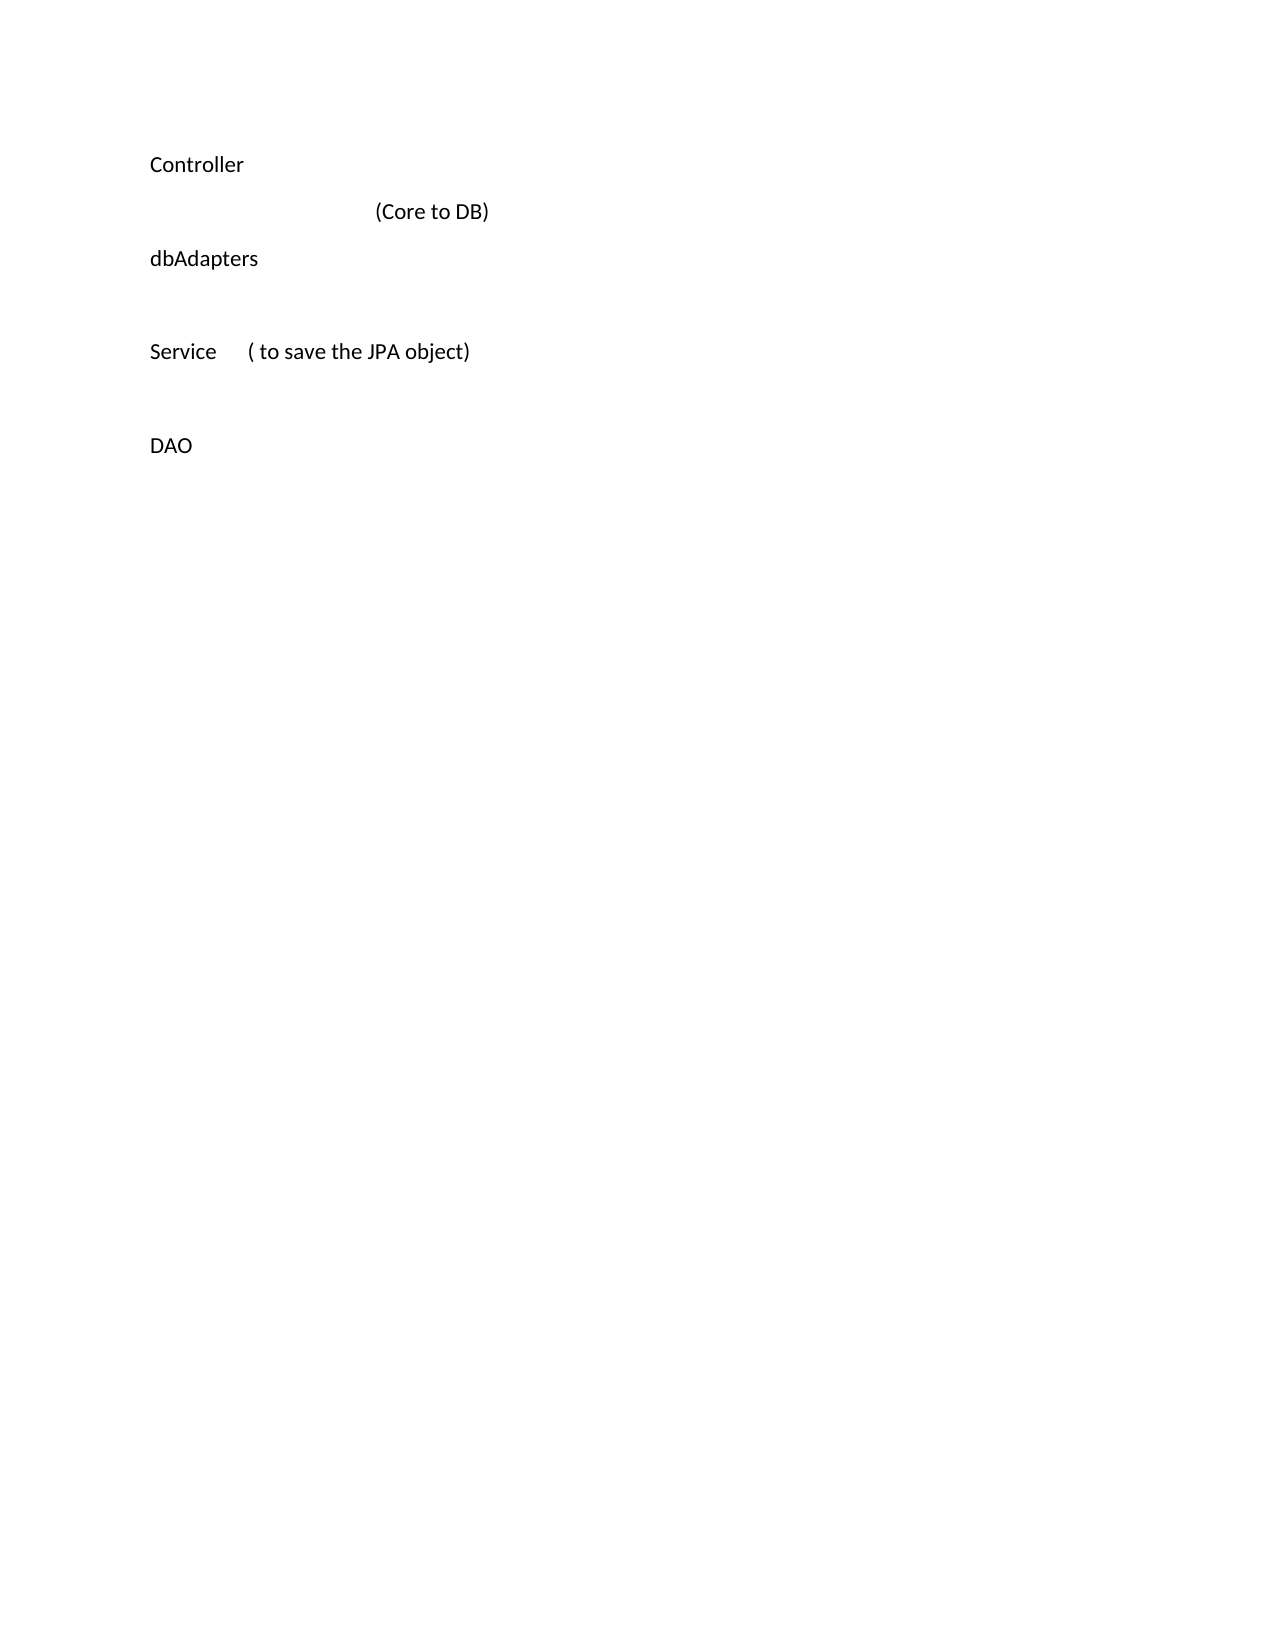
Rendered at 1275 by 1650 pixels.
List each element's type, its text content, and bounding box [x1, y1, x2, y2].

text Controller [150, 150, 1125, 178]
text (Core to DB) [150, 197, 1125, 225]
text Service ( to save the JPA object) [150, 337, 1125, 366]
text DAO [150, 431, 1125, 459]
text dbAdapters [150, 244, 1125, 272]
